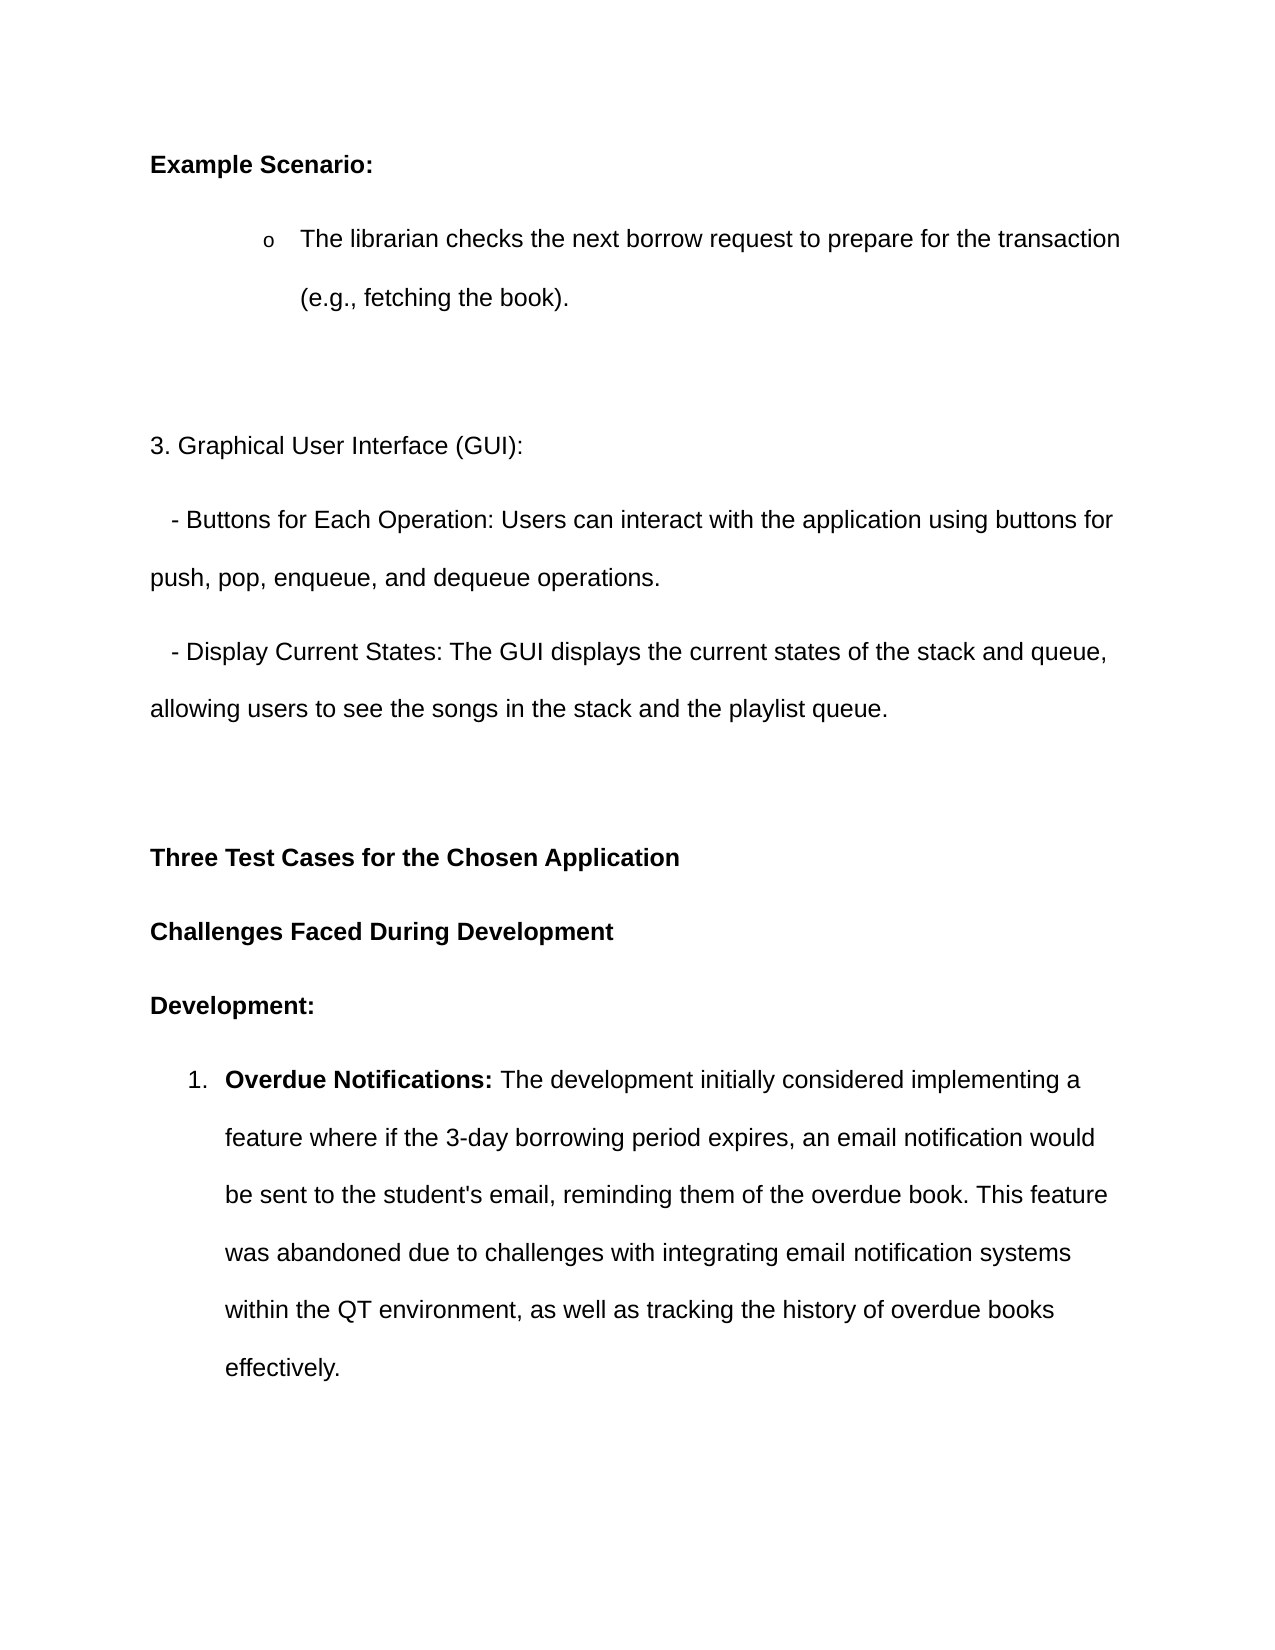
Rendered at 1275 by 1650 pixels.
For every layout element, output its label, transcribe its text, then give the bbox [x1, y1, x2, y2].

list The librarian checks the next borrow request to prepare for the transaction (e.g., fetching the book). [262, 224, 1125, 311]
text Development: [150, 991, 1125, 1020]
text - Buttons for Each Operation: Users can interact with the application using buttons for push, pop, enqueue, and dequeue operations. [150, 505, 1125, 591]
text Three Test Cases for the Chosen Application [150, 843, 1125, 871]
text 3. Graphical User Interface (GUI): [150, 431, 1125, 460]
text Challenges Faced During Development [150, 917, 1125, 946]
list Overdue Notifications: The development initially considered implementing a feature where if the 3-day borrowing period expires, an email notification would be sent to the student's email, reminding them of the overdue book. This feature was abandoned due to challenges with integrating email notification systems within the QT environment, as well as tracking the history of overdue books effectively. [187, 1065, 1125, 1381]
text Example Scenario: [150, 150, 1125, 179]
text - Display Current States: The GUI displays the current states of the stack and queue, allowing users to see the songs in the stack and the playlist queue. [150, 637, 1125, 723]
